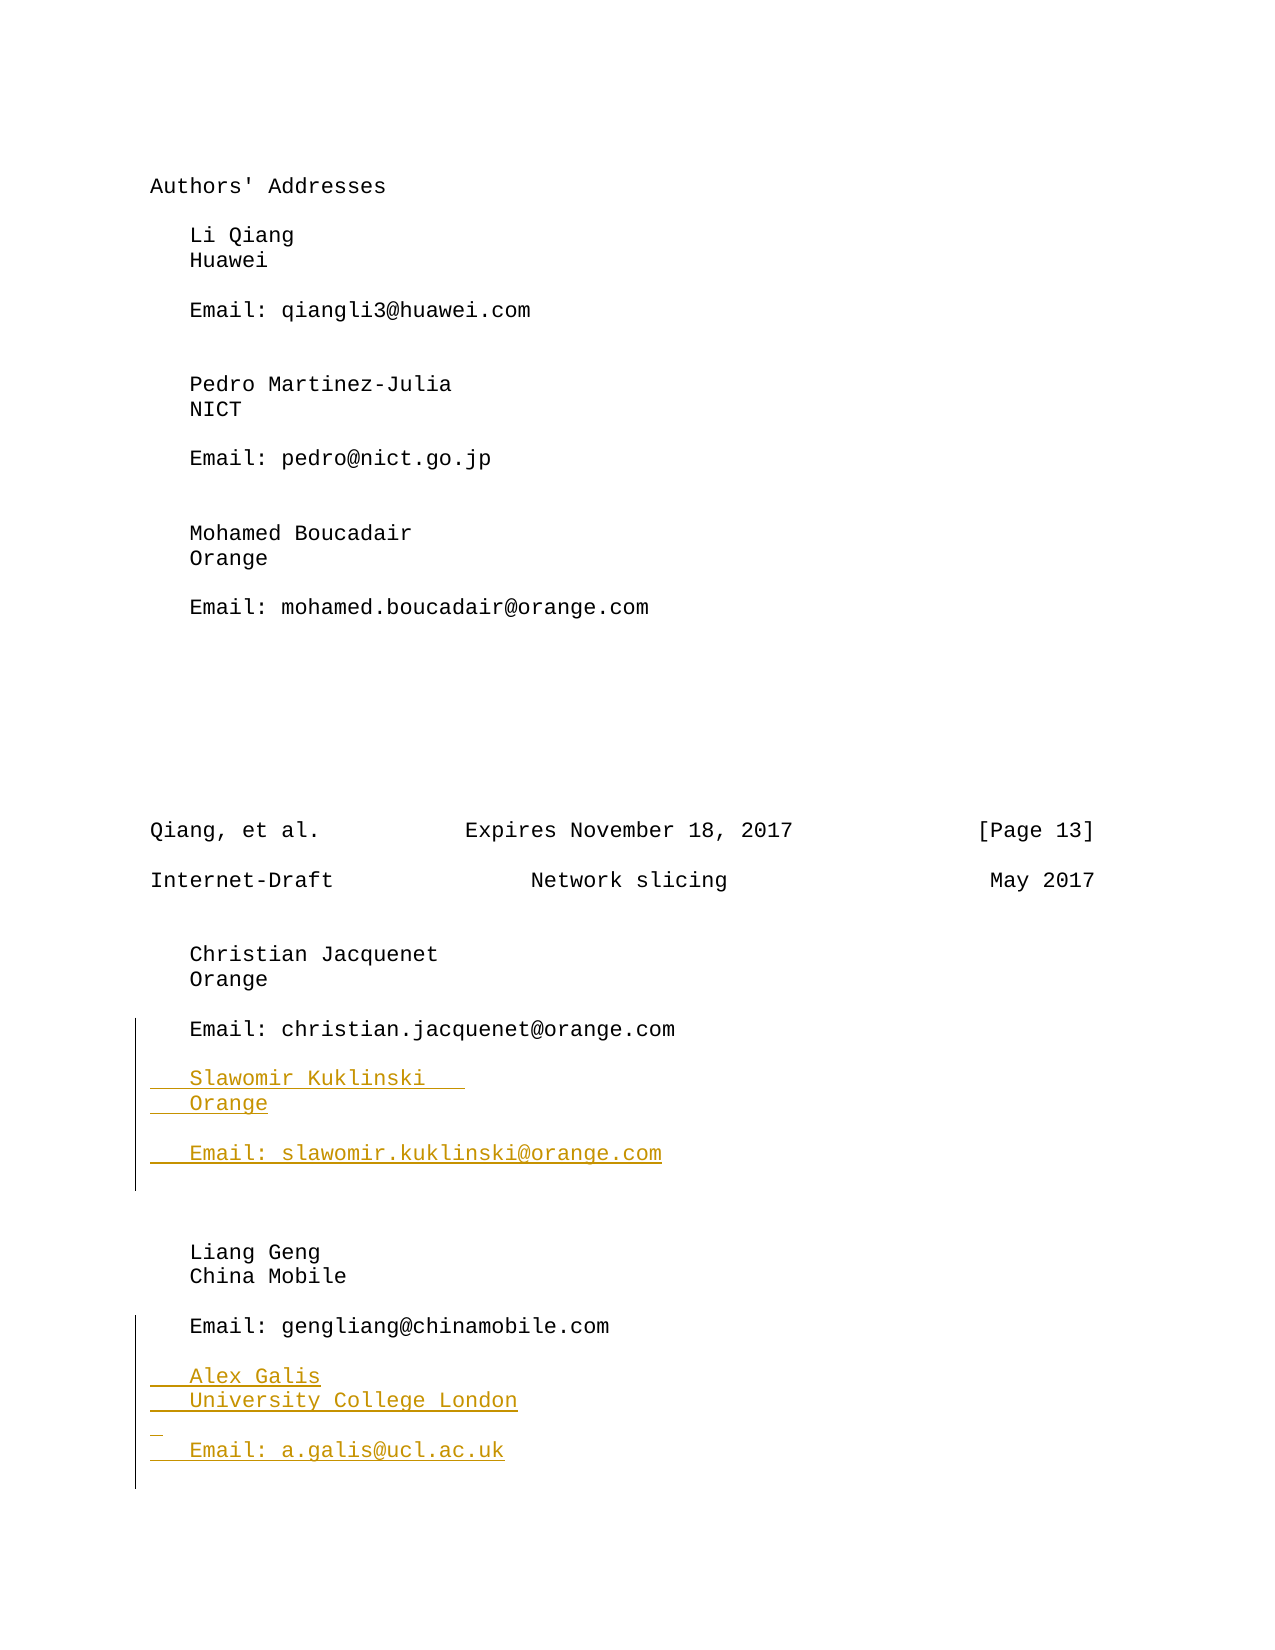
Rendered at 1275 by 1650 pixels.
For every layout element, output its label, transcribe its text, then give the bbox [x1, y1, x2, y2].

text Liang Geng [150, 1241, 1125, 1266]
text Email: gengliang@chinamobile.com [150, 1315, 1125, 1340]
text Authors' Addresses [150, 175, 1125, 199]
text Email: christian.jacquenet@orange.com [150, 1018, 1125, 1042]
text Internet-Draft Network slicing May 2017 [150, 869, 1125, 894]
text Qiang, et al. Expires November 18, 2017 [Page 13] [150, 819, 1125, 844]
text Orange [150, 968, 1125, 993]
text Email: pedro@nict.go.jp [150, 447, 1125, 472]
text Email: mohamed.boucadair@orange.com [150, 596, 1125, 621]
text Email: qiangli3@huawei.com [150, 299, 1125, 323]
text Li Qiang [150, 224, 1125, 249]
text China Mobile [150, 1266, 1125, 1290]
text Mohamed Boucadair [150, 522, 1125, 547]
text Orange [150, 547, 1125, 571]
text Pedro Martinez-Julia [150, 373, 1125, 398]
text NICT [150, 398, 1125, 423]
text Huawei [150, 249, 1125, 274]
text Christian Jacquenet [150, 943, 1125, 968]
